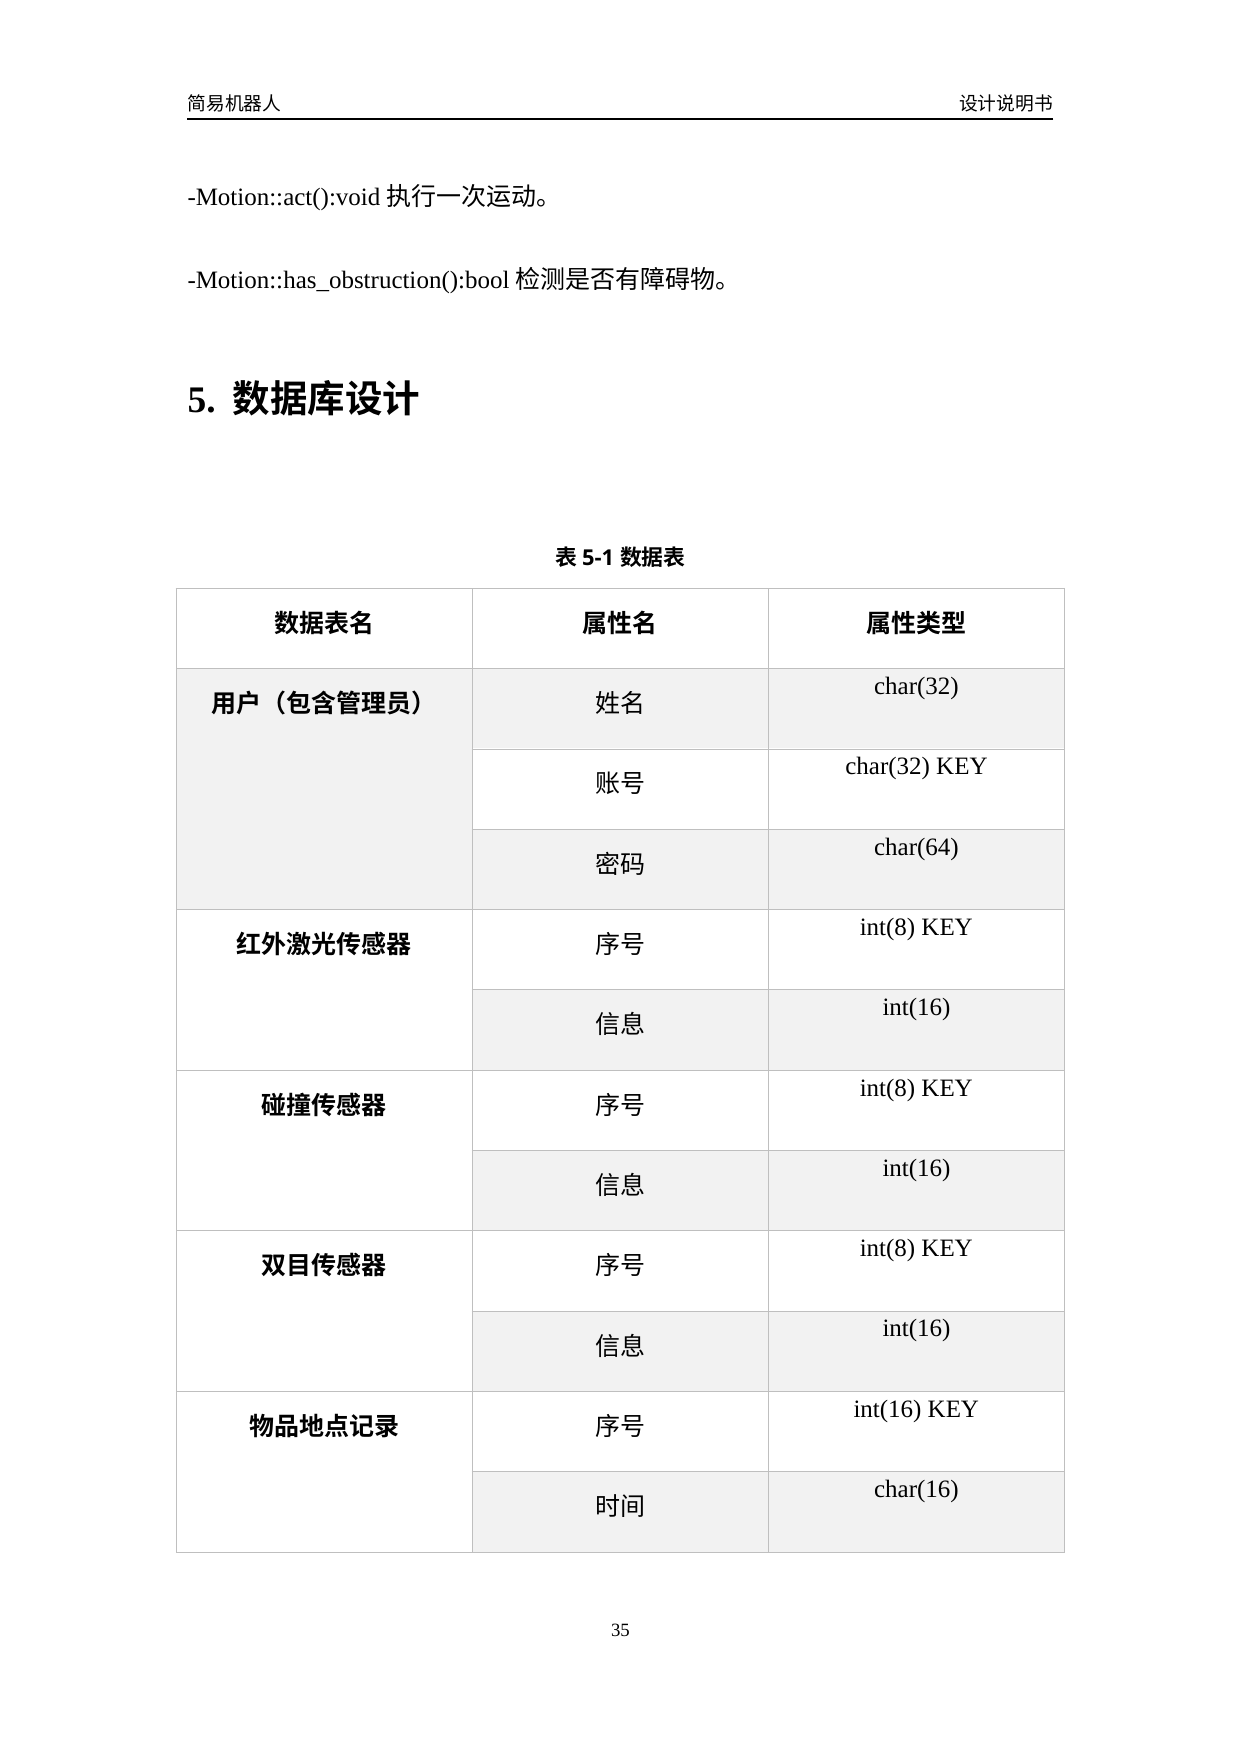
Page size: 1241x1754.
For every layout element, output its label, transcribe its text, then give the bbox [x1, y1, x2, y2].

table_cell int(8) KEY [769, 1071, 1064, 1150]
subtitle 数据库设计 [187, 364, 1053, 429]
table_cell int(16) [769, 1312, 1064, 1391]
table_cell 账号 [473, 750, 768, 829]
text 表 5-1 数据表 [187, 539, 1053, 572]
table_cell int(16) KEY [769, 1392, 1064, 1471]
table_cell int(16) [769, 990, 1064, 1070]
table_cell 双目传感器 [177, 1231, 472, 1391]
table_cell 信息 [473, 1312, 768, 1391]
table_cell int(16) [769, 1151, 1064, 1230]
table_cell 信息 [473, 990, 768, 1070]
table_cell char(32) KEY [769, 750, 1064, 829]
table_cell 密码 [473, 830, 768, 909]
table_cell 序号 [473, 910, 768, 989]
table_header 数据表名 [177, 589, 472, 668]
table_cell 序号 [473, 1071, 768, 1150]
text -Motion::has_obstruction():bool 检测是否有障碍物。 [187, 245, 1053, 310]
table_cell 碰撞传感器 [177, 1071, 472, 1230]
table_cell char(64) [769, 830, 1064, 909]
table_header 属性类型 [769, 589, 1064, 668]
table_cell 姓名 [473, 669, 768, 748]
table_cell 物品地点记录 [177, 1392, 472, 1552]
table_cell 时间 [473, 1472, 768, 1552]
table_cell int(8) KEY [769, 910, 1064, 989]
table_cell int(8) KEY [769, 1231, 1064, 1311]
table_header 属性名 [473, 589, 768, 668]
table_cell 红外激光传感器 [177, 910, 472, 1070]
table_cell 序号 [473, 1392, 768, 1471]
table_cell 用户（包含管理员） [177, 669, 472, 909]
text -Motion::act():void 执行一次运动。 [187, 162, 1053, 227]
table_cell 序号 [473, 1231, 768, 1311]
table_cell char(32) [769, 669, 1064, 748]
table_cell 信息 [473, 1151, 768, 1230]
table_cell char(16) [769, 1472, 1064, 1552]
